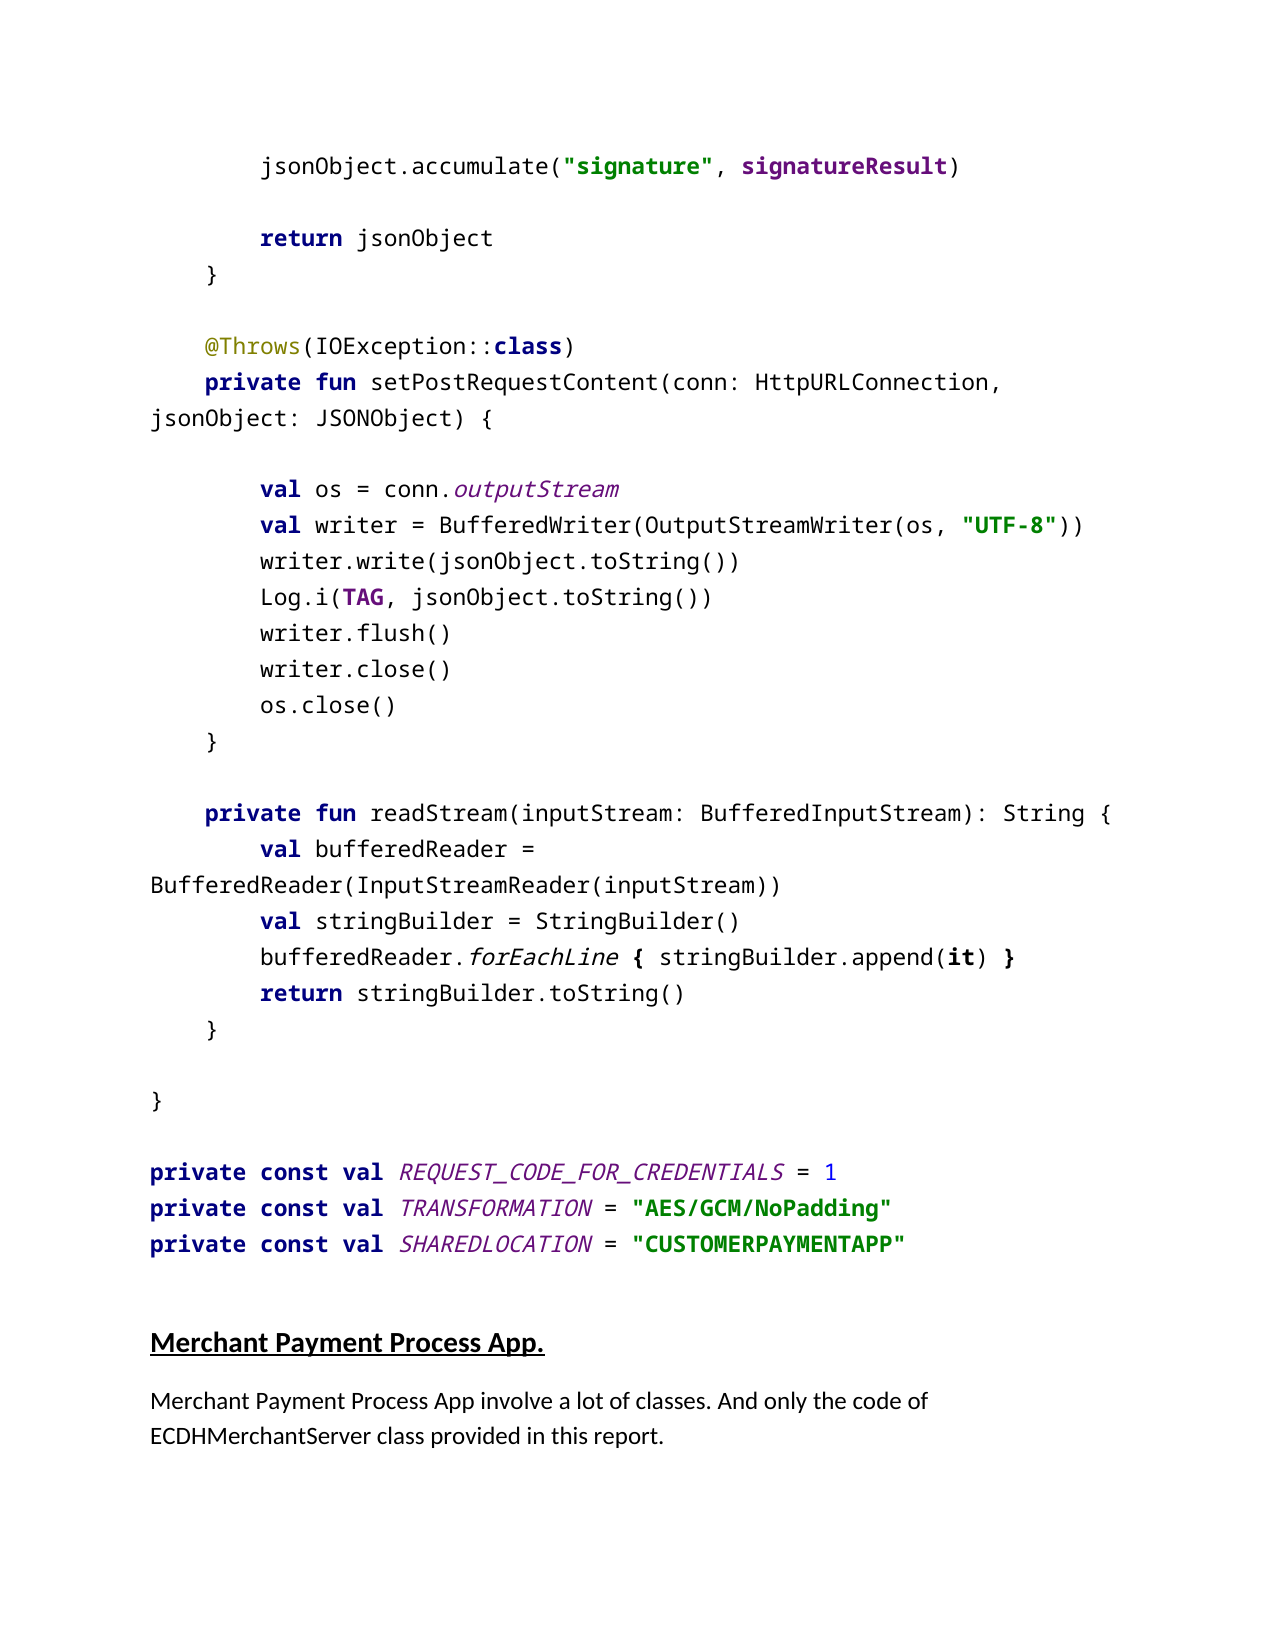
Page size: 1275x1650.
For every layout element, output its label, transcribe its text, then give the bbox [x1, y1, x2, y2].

text Merchant Payment Process App involve a lot of classes. And only the code of ECDHMerchantServer class provided in this report. [150, 1385, 1125, 1451]
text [150, 150, 1125, 1259]
text Merchant Payment Process App. [150, 1324, 1125, 1359]
